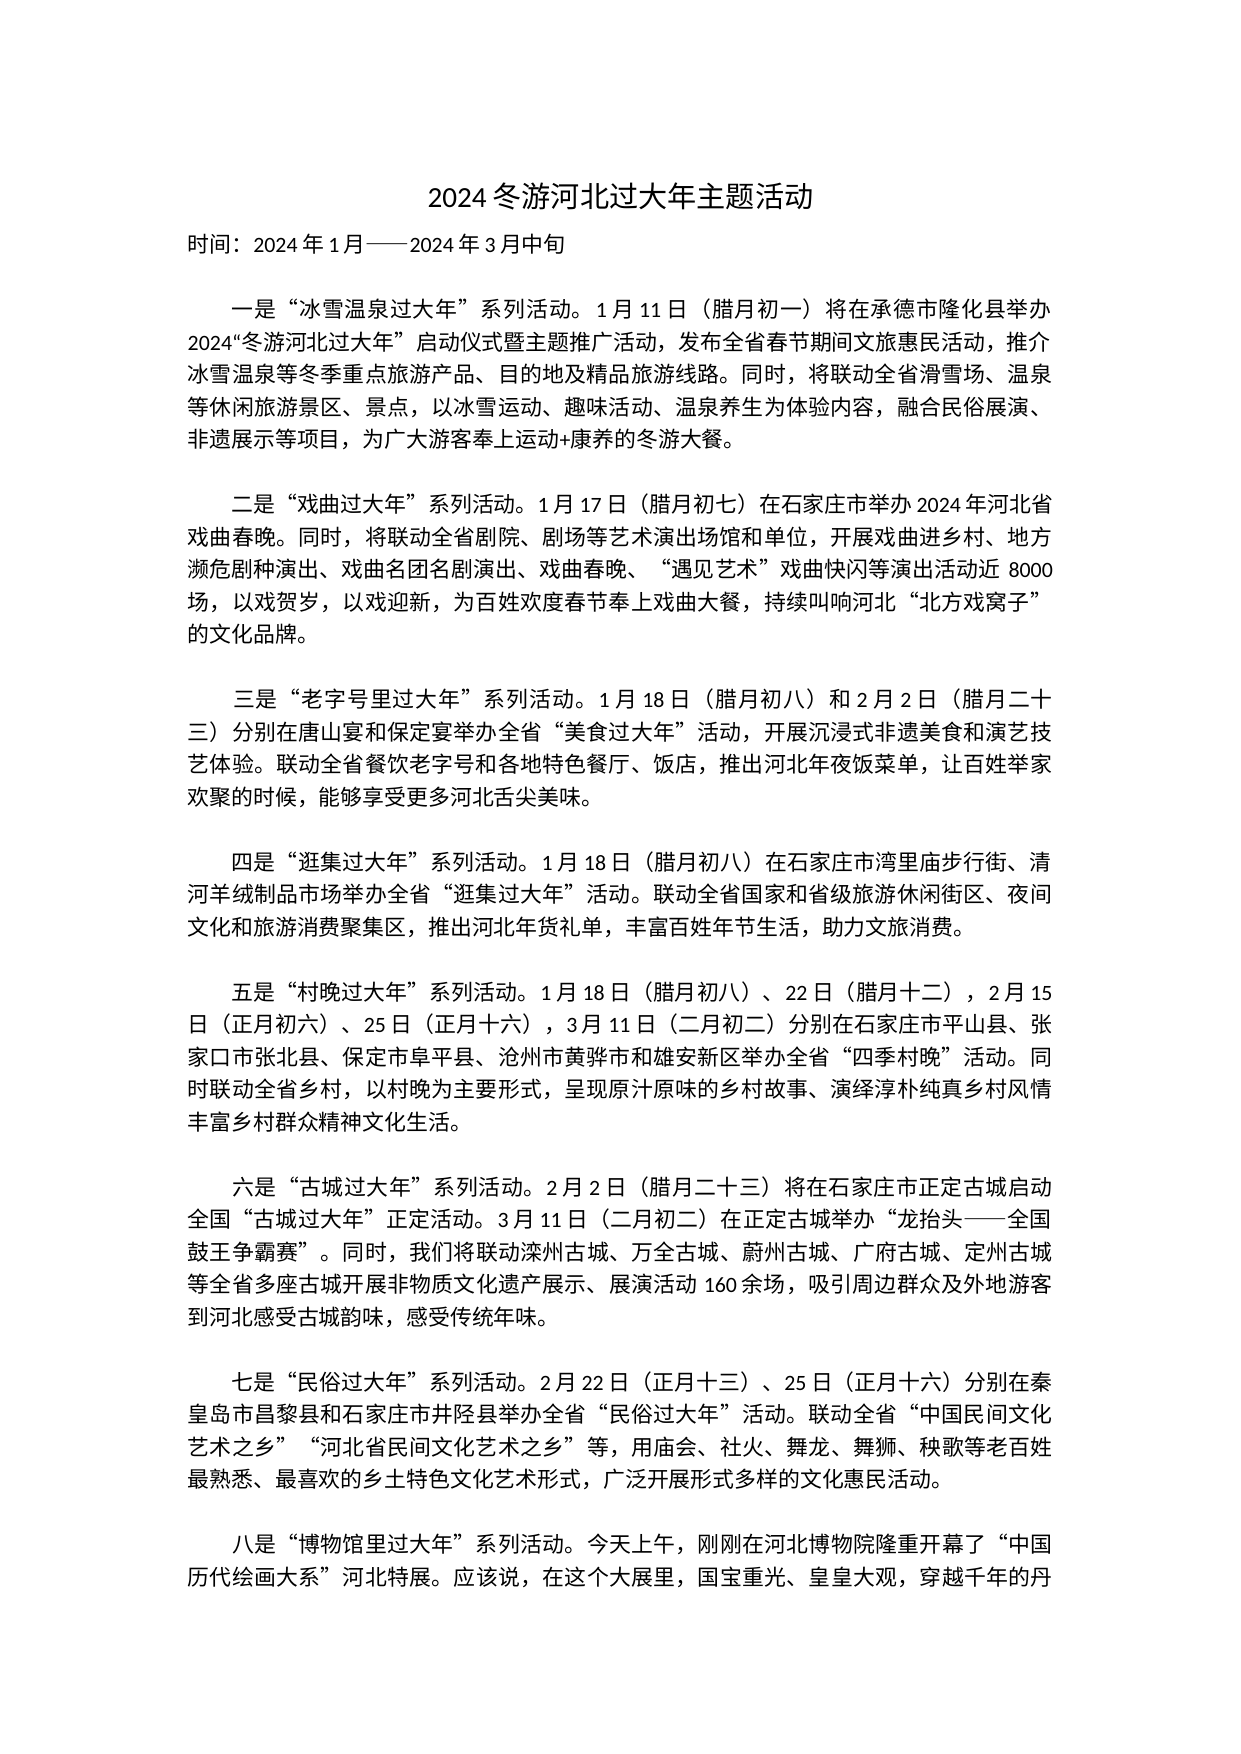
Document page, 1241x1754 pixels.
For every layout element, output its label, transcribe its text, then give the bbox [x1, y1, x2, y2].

text 六是“古城过大年”系列活动。2月2日（腊月二十三）将在石家庄市正定古城启动全国“古城过大年”正定活动。3月11日（二月初二）在正定古城举办“龙抬头——全国鼓王争霸赛”。同时，我们将联动滦州古城、万全古城、蔚州古城、广府古城、定州古城等全省多座古城开展非物质文化遗产展示、展演活动160余场，吸引周边群众及外地游客到河北感受古城韵味，感受传统年味。 [187, 1169, 1053, 1332]
text 五是“村晚过大年”系列活动。1月18日（腊月初八）、22日（腊月十二），2月15日（正月初六）、25日（正月十六），3月11日（二月初二）分别在石家庄市平山县、张家口市张北县、保定市阜平县、沧州市黄骅市和雄安新区举办全省“四季村晚”活动。同时联动全省乡村，以村晚为主要形式，呈现原汁原味的乡村故事、演绎淳朴纯真乡村风情，丰富乡村群众精神文化生活。 [187, 974, 1053, 1137]
text 2024冬游河北过大年主题活动 [187, 162, 1053, 227]
text 七是“民俗过大年”系列活动。2月22日（正月十三）、25日（正月十六）分别在秦皇岛市昌黎县和石家庄市井陉县举办全省“民俗过大年”活动。联动全省“中国民间文化艺术之乡”“河北省民间文化艺术之乡”等，用庙会、社火、舞龙、舞狮、秧歌等老百姓最熟悉、最喜欢的乡土特色文化艺术形式，广泛开展形式多样的文化惠民活动。 [187, 1364, 1053, 1494]
text 三是“老字号里过大年”系列活动。1月18日（腊月初八）和2月2日（腊月二十三）分别在唐山宴和保定宴举办全省“美食过大年”活动，开展沉浸式非遗美食和演艺技艺体验。联动全省餐饮老字号和各地特色餐厅、饭店，推出河北年夜饭菜单，让百姓举家欢聚的时候，能够享受更多河北舌尖美味。 [187, 682, 1053, 812]
text 一是“冰雪温泉过大年”系列活动。1月11日（腊月初一）将在承德市隆化县举办2024“冬游河北过大年”启动仪式暨主题推广活动，发布全省春节期间文旅惠民活动，推介冰雪温泉等冬季重点旅游产品、目的地及精品旅游线路。同时，将联动全省滑雪场、温泉等休闲旅游景区、景点，以冰雪运动、趣味活动、温泉养生为体验内容，融合民俗展演、非遗展示等项目，为广大游客奉上运动+康养的冬游大餐。 [187, 292, 1053, 454]
text 四是“逛集过大年”系列活动。1月18日（腊月初八）在石家庄市湾里庙步行街、清河羊绒制品市场举办全省“逛集过大年”活动。联动全省国家和省级旅游休闲街区、夜间文化和旅游消费聚集区，推出河北年货礼单，丰富百姓年节生活，助力文旅消费。 [187, 844, 1053, 942]
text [187, 1527, 1053, 1592]
text 二是“戏曲过大年”系列活动。1月17日（腊月初七）在石家庄市举办2024年河北省戏曲春晚。同时，将联动全省剧院、剧场等艺术演出场馆和单位，开展戏曲进乡村、地方濒危剧种演出、戏曲名团名剧演出、戏曲春晚、“遇见艺术”戏曲快闪等演出活动近8000场，以戏贺岁，以戏迎新，为百姓欢度春节奉上戏曲大餐，持续叫响河北“北方戏窝子”的文化品牌。 [187, 487, 1053, 649]
text 时间：2024年1月——2024年3月中旬 [187, 227, 1053, 259]
